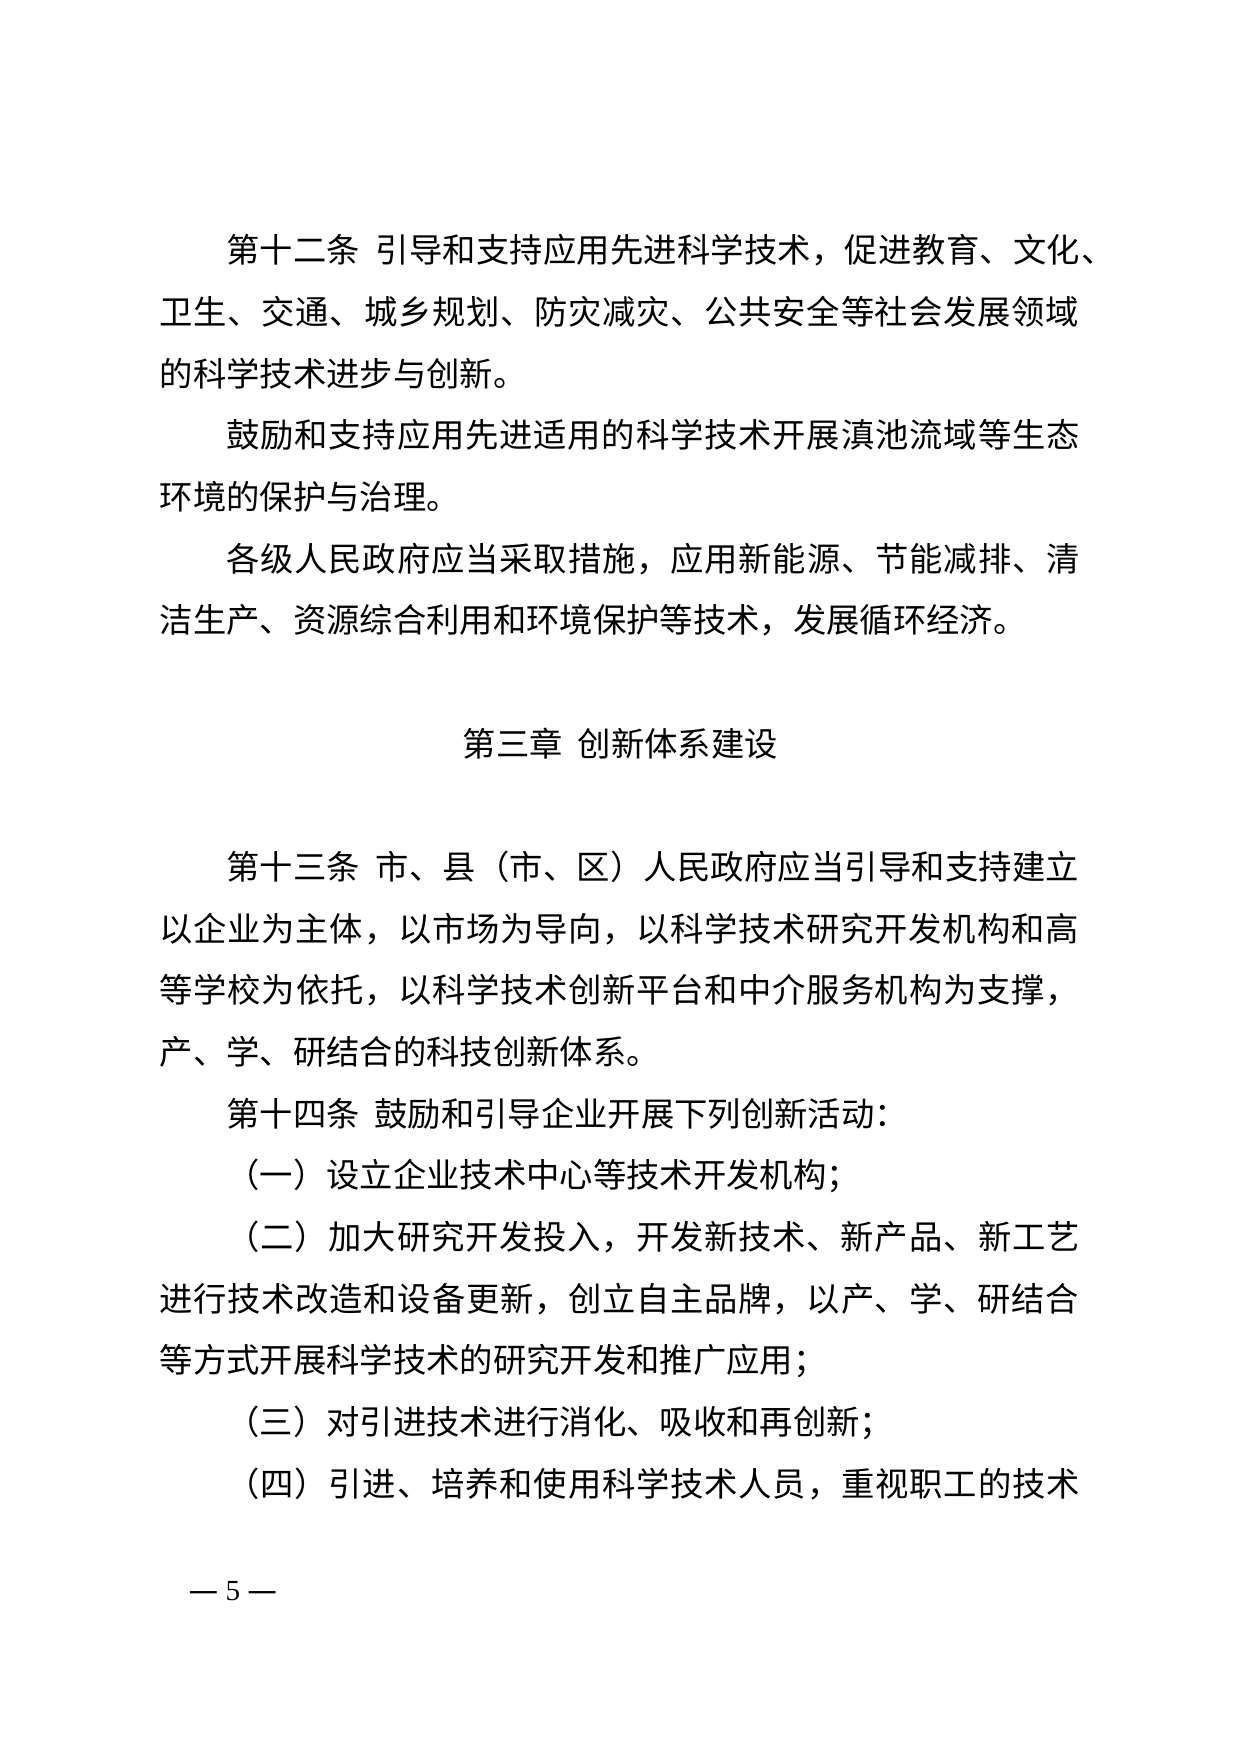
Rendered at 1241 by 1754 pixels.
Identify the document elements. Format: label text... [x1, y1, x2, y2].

text 各级人民政府应当采取措施，应用新能源、节能减排、清洁生产、资源综合利用和环境保护等技术，发展循环经济。 [159, 522, 1081, 645]
text 第十二条 引导和支持应用先进科学技术，促进教育、文化、卫生、交通、城乡规划、防灾减灾、公共安全等社会发展领域的科学技术进步与创新。 [159, 214, 1081, 399]
text 第十四条 鼓励和引导企业开展下列创新活动： [159, 1077, 1081, 1139]
text （一）设立企业技术中心等技术开发机构； [159, 1139, 1081, 1200]
text 鼓励和支持应用先进适用的科学技术开展滇池流域等生态环境的保护与治理。 [159, 399, 1081, 522]
text 第十三条 市、县（市、区）人民政府应当引导和支持建立以企业为主体，以市场为导向，以科学技术研究开发机构和高等学校为依托，以科学技术创新平台和中介服务机构为支撑，产、学、研结合的科技创新体系。 [159, 830, 1081, 1077]
text （三）对引进技术进行消化、吸收和再创新； [159, 1385, 1081, 1447]
text 第三章 创新体系建设 [159, 707, 1081, 769]
text （二）加大研究开发投入，开发新技术、新产品、新工艺，进行技术改造和设备更新，创立自主品牌，以产、学、研结合等方式开展科学技术的研究开发和推广应用； [159, 1200, 1081, 1385]
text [159, 1447, 1081, 1509]
